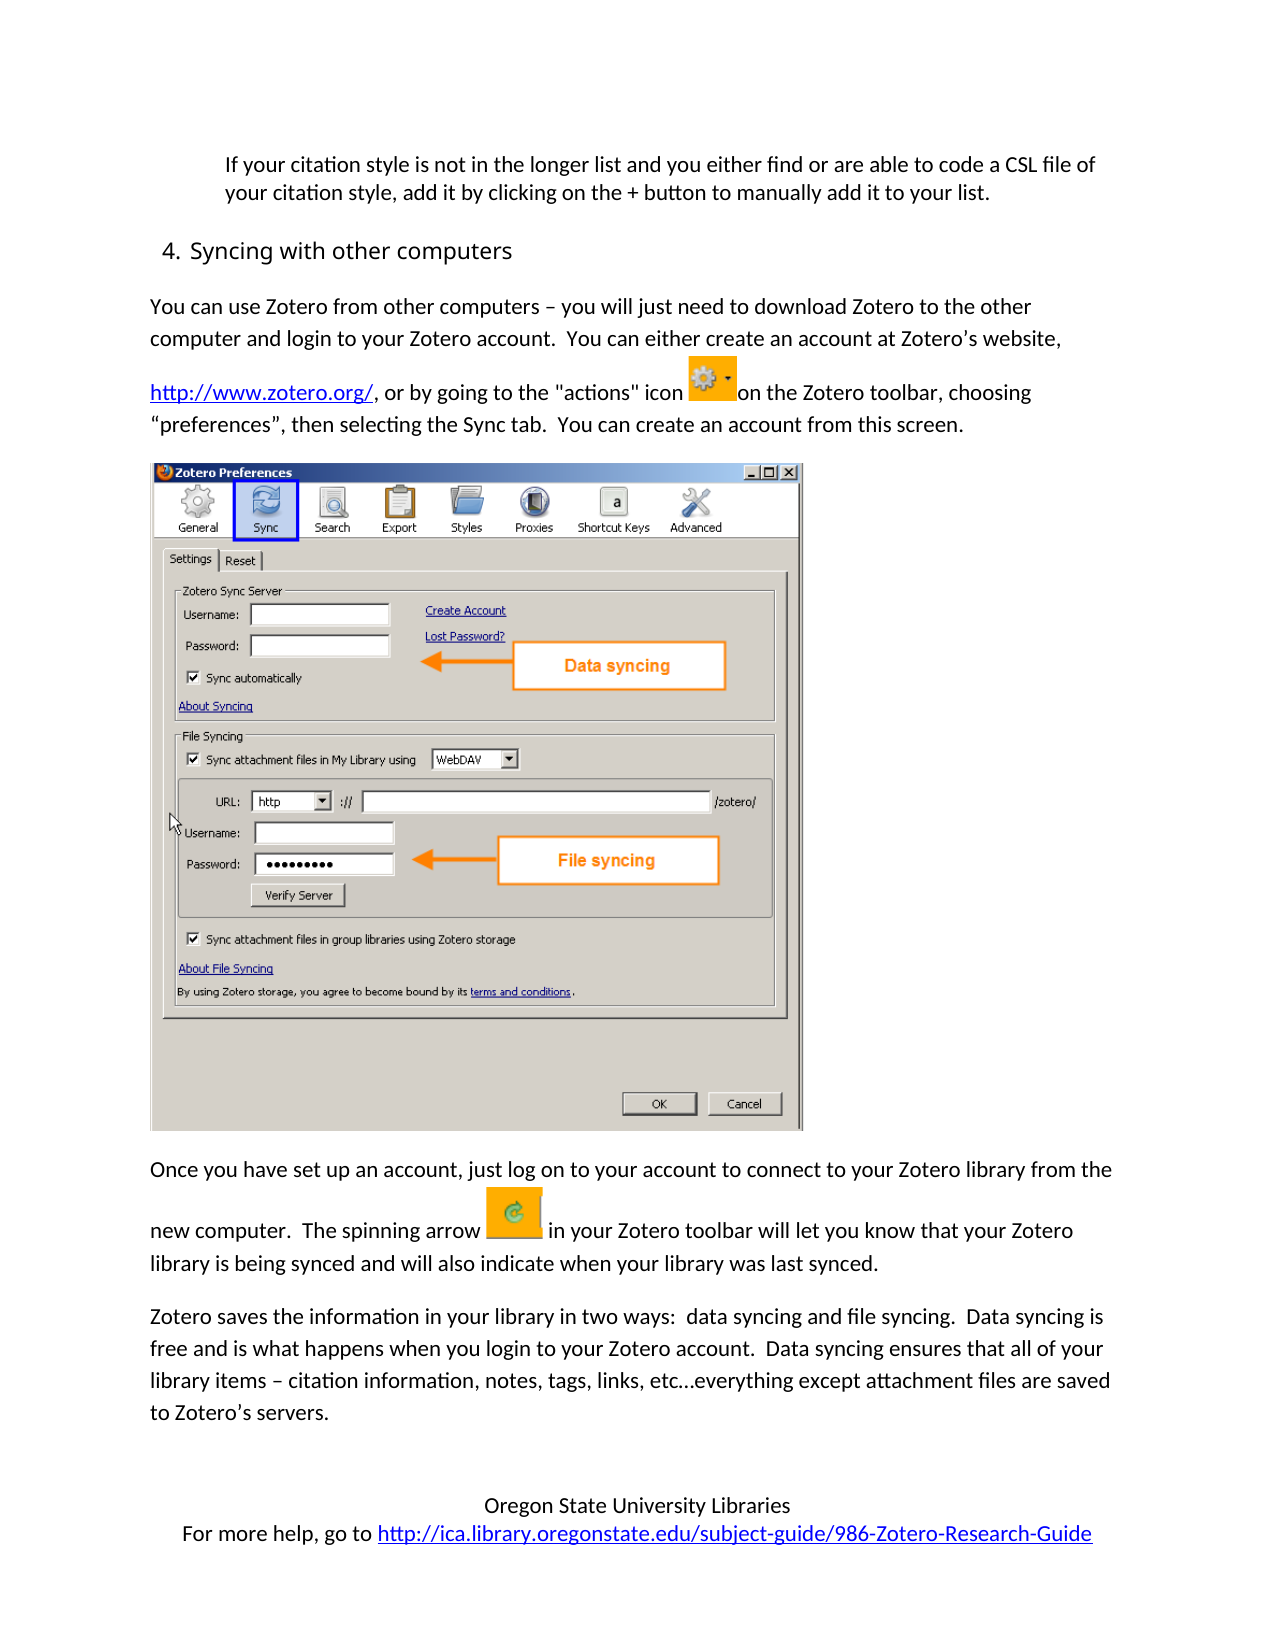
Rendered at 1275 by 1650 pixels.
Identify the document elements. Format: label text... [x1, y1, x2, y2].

picture [688, 356, 737, 401]
text You can use Zotero from other computers – you will just need to download Zotero to the other computer and login to your Zotero account. You can either create an account at Zotero’s website, http://www.zotero.org/, or by going to the "actions" icon on the Zotero toolbar, choosing “preferences”, then selecting the Sync tab. You can create an account from this screen. [150, 292, 1125, 438]
picture [150, 463, 804, 1131]
text If your citation style is not in the longer list and you either find or are able to code a CSL file of your citation style, add it by clicking on the + button to manually add it to your list. [225, 150, 1125, 206]
list Syncing with other computers [162, 235, 1125, 266]
text Zotero saves the information in your library in two ways: data syncing and file syncing. Data syncing is free and is what happens when you login to your Zotero account. Data syncing ensures that all of your library items – citation information, notes, tags, links, etc…everything except attachment files are saved to Zotero’s servers. [150, 1302, 1125, 1426]
text Once you have set up an account, just log on to your account to connect to your Zotero library from the new computer. The spinning arrow in your Zotero toolbar will let you know that your Zotero library is being synced and will also indicate when your library was last synced. [150, 1155, 1125, 1277]
picture [486, 1187, 543, 1239]
